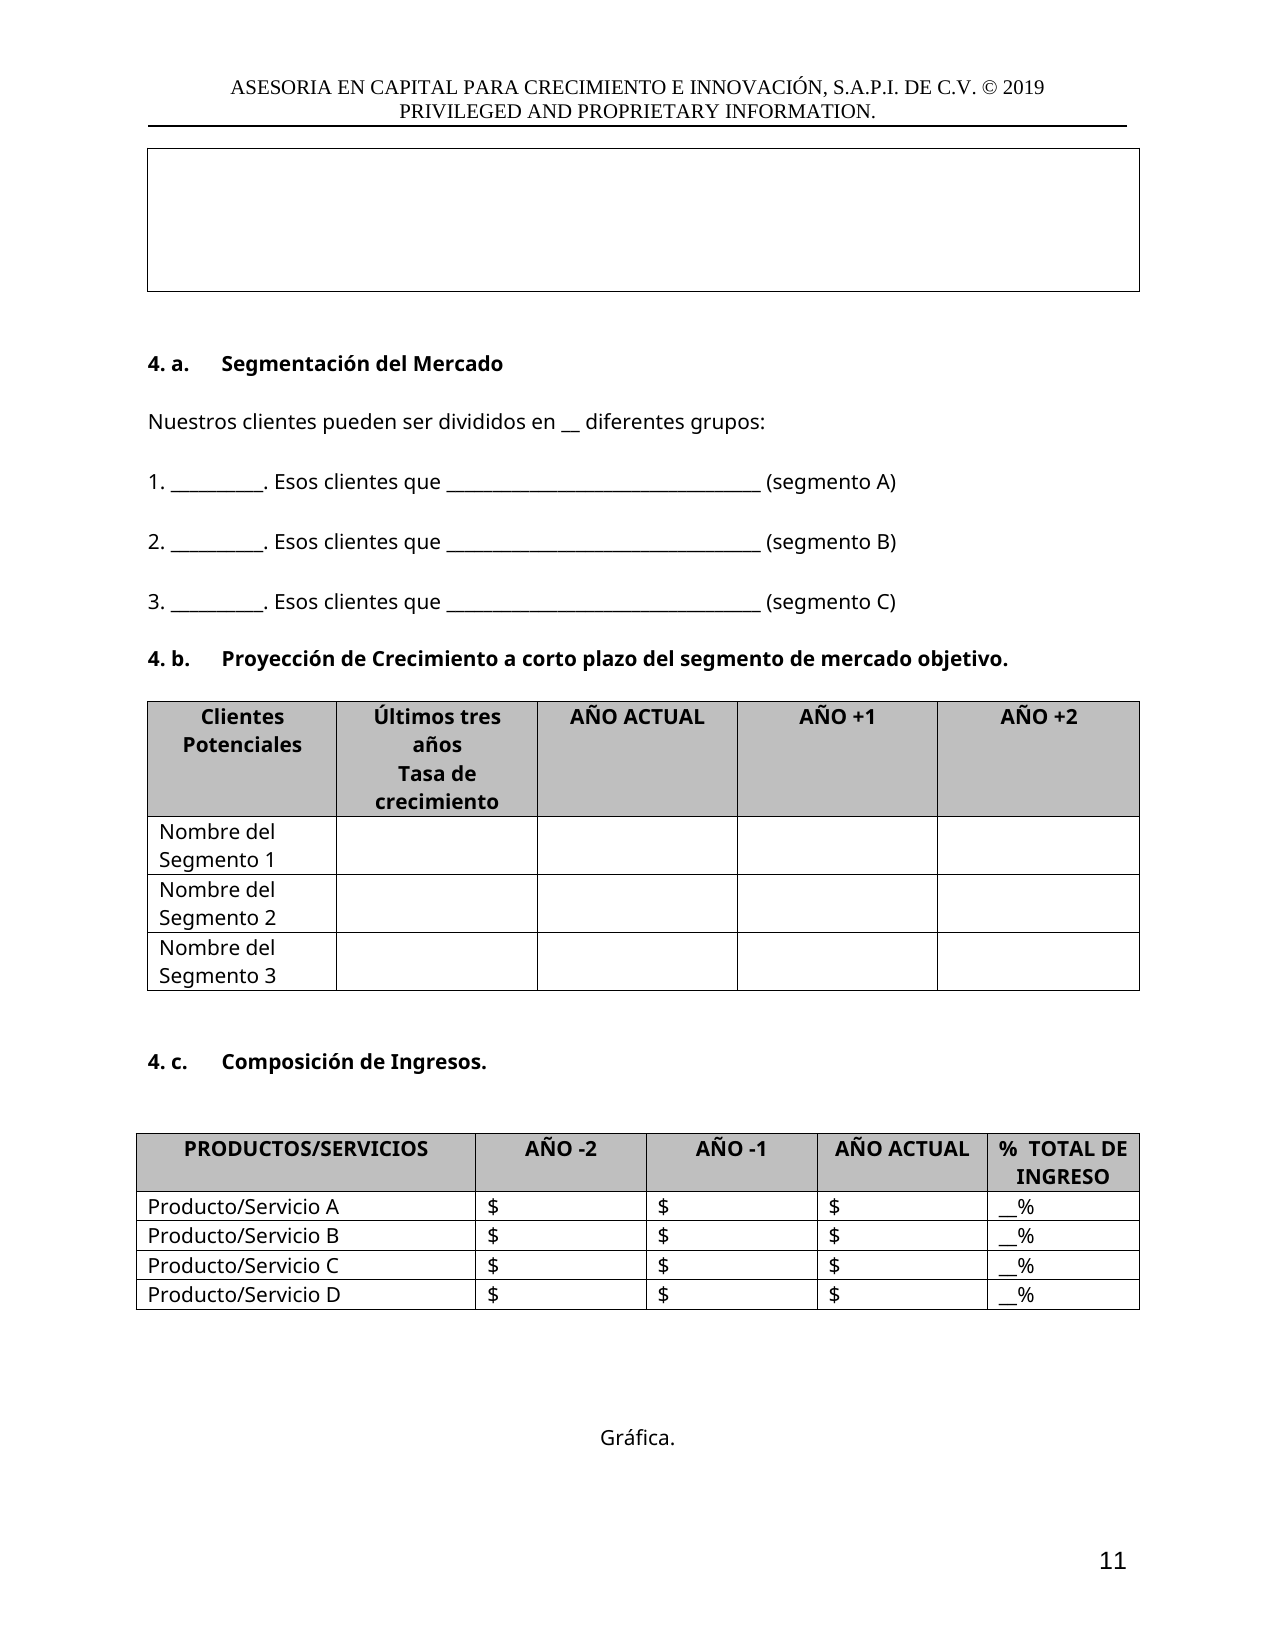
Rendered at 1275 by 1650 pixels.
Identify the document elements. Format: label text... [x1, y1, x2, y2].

table_header AÑO -1 [647, 1134, 817, 1191]
table_header % TOTAL DE INGRESO [988, 1134, 1139, 1191]
table_cell [337, 933, 537, 989]
table_cell Nombre del Segmento 3 [148, 933, 336, 989]
table_cell __% [988, 1221, 1139, 1250]
table_cell Producto/Servicio C [137, 1251, 475, 1279]
text 1. __________. Esos clientes que __________________________________ (segmento A) [148, 466, 1127, 496]
table_cell __% [988, 1192, 1139, 1220]
table_header PRODUCTOS/SERVICIOS [137, 1134, 475, 1191]
text 3. __________. Esos clientes que __________________________________ (segmento C) [148, 586, 1127, 616]
table_cell Producto/Servicio A [137, 1192, 475, 1220]
table_cell [938, 817, 1139, 874]
text 2. __________. Esos clientes que __________________________________ (segmento B) [148, 526, 1127, 556]
table_cell __% [988, 1280, 1139, 1309]
table_cell $ [647, 1192, 817, 1220]
table_cell $ [476, 1192, 646, 1220]
table_header Últimos tres años Tasa de crecimiento [337, 702, 537, 816]
table_cell Producto/Servicio B [137, 1221, 475, 1250]
text 4. b. Proyección de Crecimiento a corto plazo del segmento de mercado objetivo. [148, 644, 1127, 673]
table_cell [938, 875, 1139, 932]
table_header AÑO ACTUAL [538, 702, 737, 816]
table_header AÑO +2 [938, 702, 1139, 816]
table_cell [538, 875, 737, 932]
table_cell [538, 933, 737, 989]
table_header AÑO -2 [476, 1134, 646, 1191]
text 4. a. Segmentación del Mercado [148, 349, 1127, 377]
table_cell $ [476, 1251, 646, 1279]
table_cell [538, 817, 737, 874]
table_cell __% [988, 1251, 1139, 1279]
table_header AÑO +1 [738, 702, 937, 816]
table_cell [337, 817, 537, 874]
table_cell $ [647, 1280, 817, 1309]
text Nuestros clientes pueden ser divididos en __ diferentes grupos: [148, 406, 1127, 436]
table_cell $ [647, 1221, 817, 1250]
table_cell Nombre del Segmento 2 [148, 875, 336, 932]
table_cell $ [818, 1192, 987, 1220]
table_cell $ [818, 1280, 987, 1309]
table_header AÑO ACTUAL [818, 1134, 987, 1191]
table_cell $ [818, 1251, 987, 1279]
table_cell Producto/Servicio D [137, 1280, 475, 1309]
text 4. c. Composición de Ingresos. [148, 1047, 1127, 1076]
table_header [148, 149, 1139, 291]
table_cell [738, 817, 937, 874]
table_cell [337, 875, 537, 932]
table_cell $ [647, 1251, 817, 1279]
table_cell $ [476, 1280, 646, 1309]
table_cell [738, 933, 937, 989]
table_cell [738, 875, 937, 932]
text Gráfica. [148, 1423, 1127, 1452]
table_cell $ [818, 1221, 987, 1250]
table_cell [938, 933, 1139, 989]
table_header Clientes Potenciales [148, 702, 336, 816]
table_cell $ [476, 1221, 646, 1250]
table_cell Nombre del Segmento 1 [148, 817, 336, 874]
